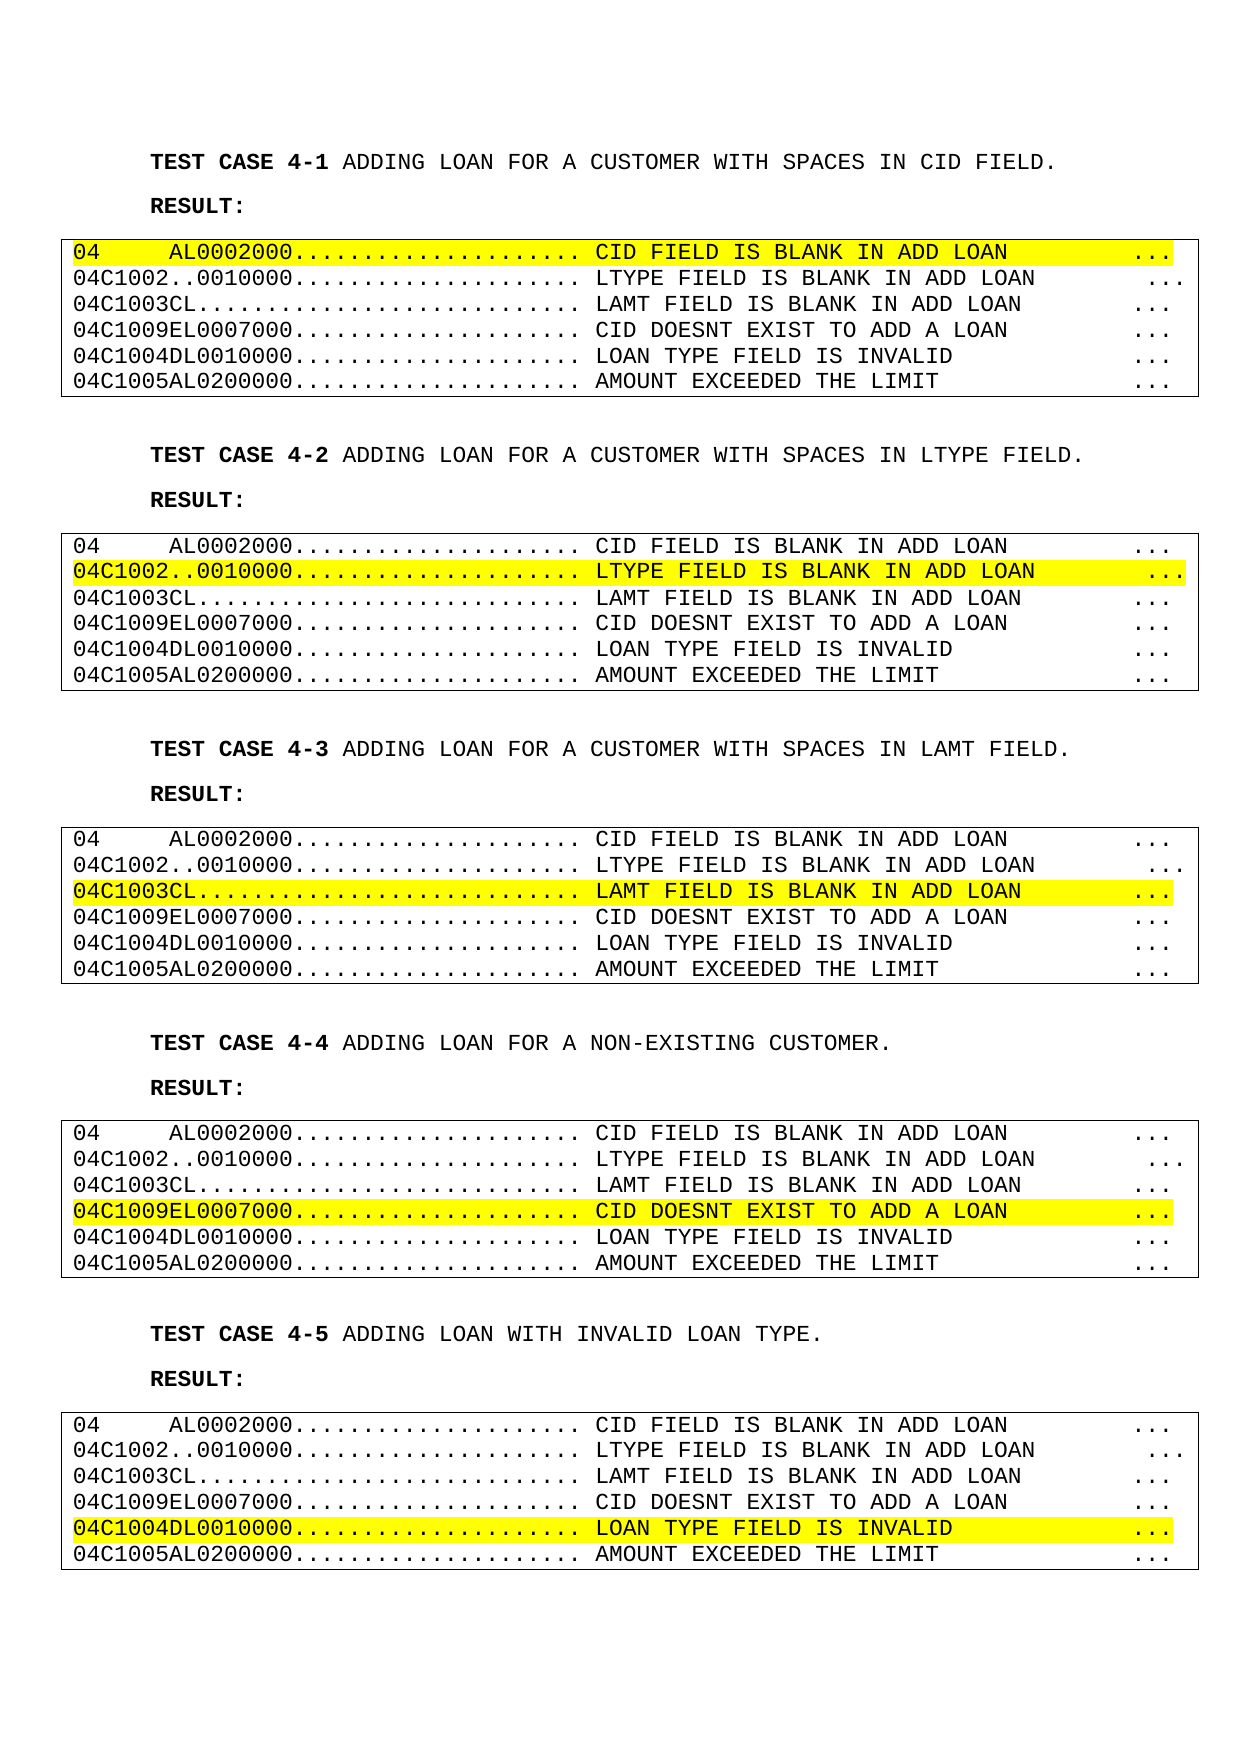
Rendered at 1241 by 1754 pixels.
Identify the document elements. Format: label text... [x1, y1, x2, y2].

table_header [62, 1413, 1198, 1568]
text RESULT: [150, 194, 1090, 221]
text RESULT: [150, 1076, 1090, 1102]
text TEST CASE 4-5 ADDING LOAN WITH INVALID LOAN TYPE. [150, 1323, 1090, 1349]
text RESULT: [150, 1367, 1090, 1393]
text TEST CASE 4-1 ADDING LOAN FOR A CUSTOMER WITH SPACES IN CID FIELD. [150, 150, 1090, 176]
text RESULT: [150, 488, 1090, 514]
text RESULT: [150, 782, 1090, 808]
text TEST CASE 4-2 ADDING LOAN FOR A CUSTOMER WITH SPACES IN LTYPE FIELD. [150, 444, 1090, 470]
text TEST CASE 4-3 ADDING LOAN FOR A CUSTOMER WITH SPACES IN LAMT FIELD. [150, 737, 1090, 763]
text TEST CASE 4-4 ADDING LOAN FOR A NON-EXISTING CUSTOMER. [150, 1031, 1090, 1057]
